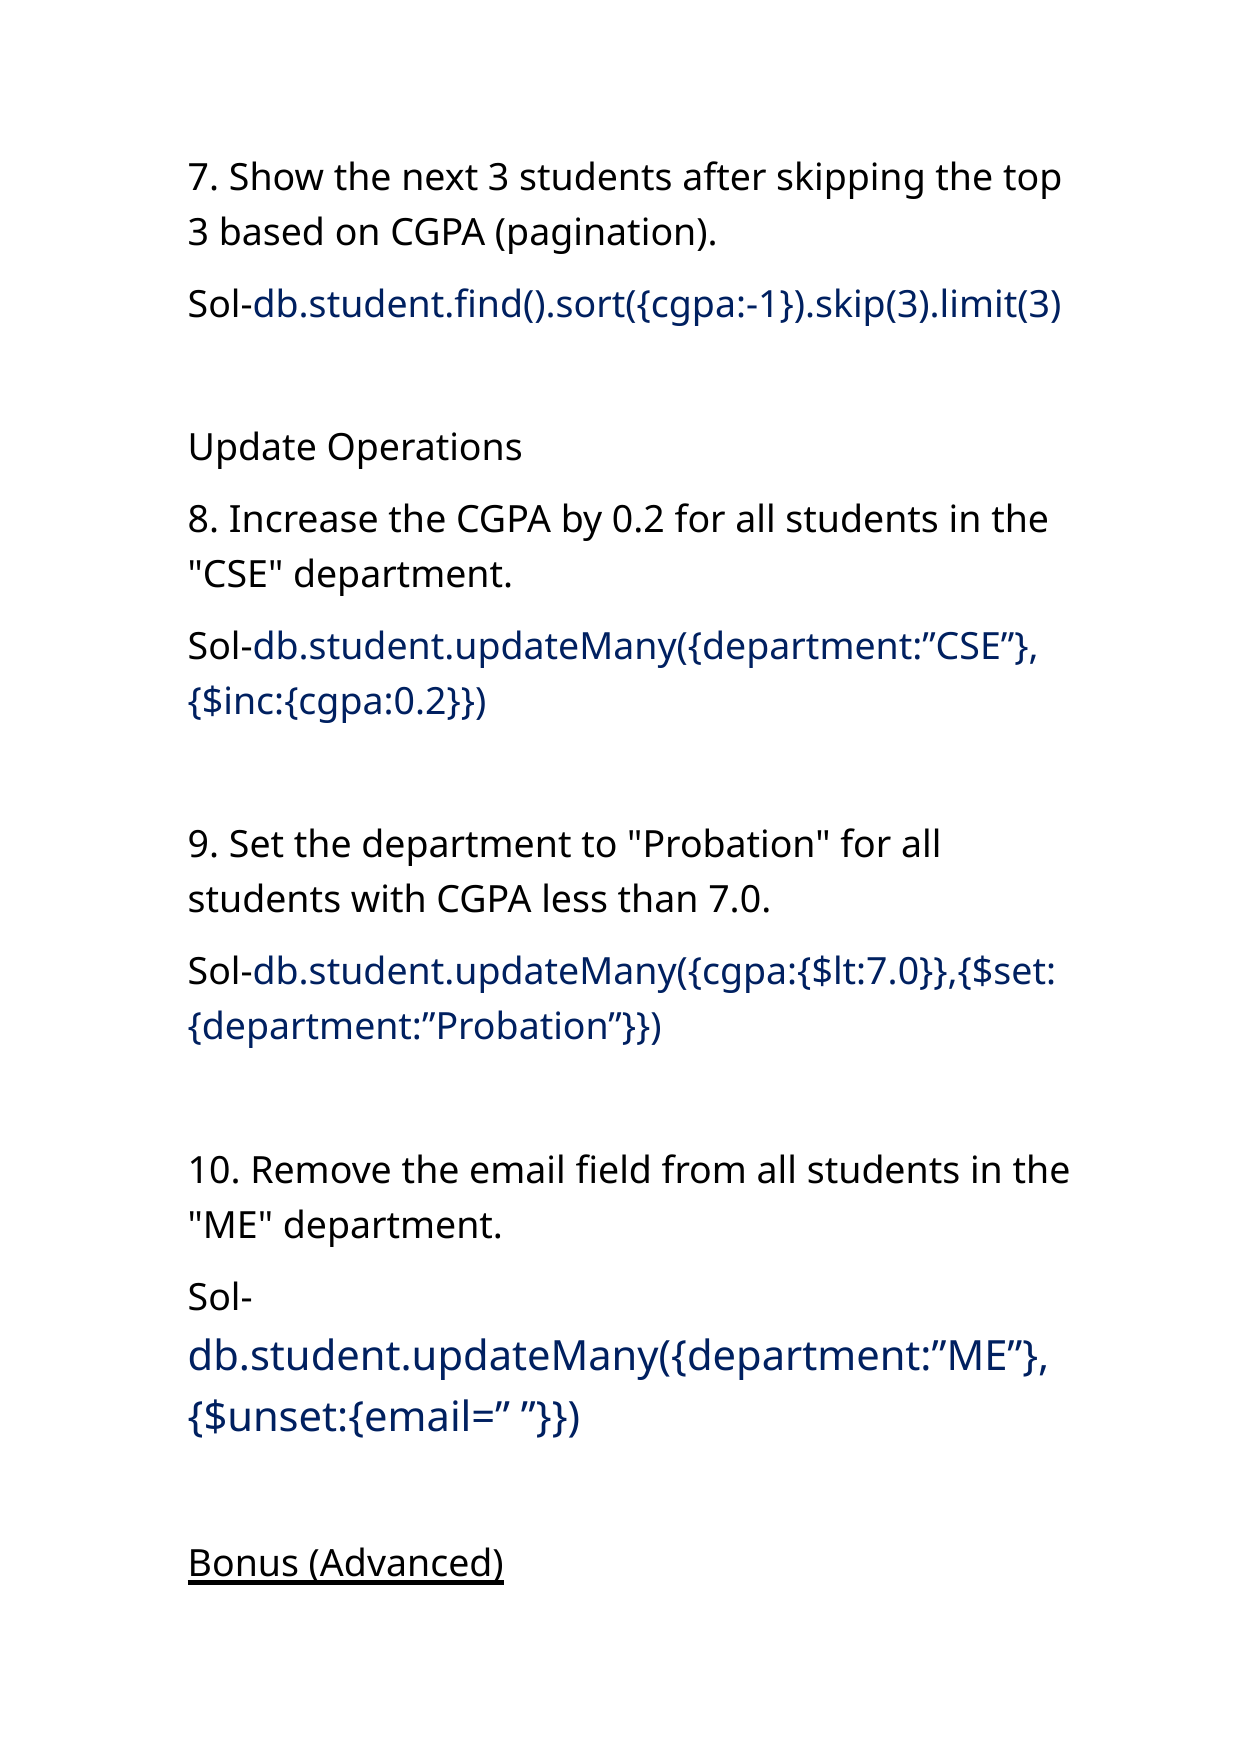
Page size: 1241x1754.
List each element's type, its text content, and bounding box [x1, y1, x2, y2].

text Update Operations [187, 420, 1090, 471]
text Bonus (Advanced) [187, 1537, 1090, 1588]
text 8. Increase the CGPA by 0.2 for all students in the "CSE" department. [187, 492, 1090, 598]
text 10. Remove the email field from all students in the "ME" department. [187, 1143, 1090, 1249]
text Sol-db.student.find().sort({cgpa:-1}).skip(3).limit(3) [187, 277, 1090, 328]
text Sol-db.student.updateMany({department:”ME”},{$unset:{email=” ”}}) [187, 1270, 1090, 1444]
text 9. Set the department to "Probation" for all students with CGPA less than 7.0. [187, 818, 1090, 924]
text Sol-db.student.updateMany({department:”CSE”},{$inc:{cgpa:0.2}}) [187, 619, 1090, 725]
text Sol-db.student.updateMany({cgpa:{$lt:7.0}},{$set:{department:”Probation”}}) [187, 944, 1090, 1051]
text 7. Show the next 3 students after skipping the top 3 based on CGPA (pagination). [187, 150, 1090, 256]
